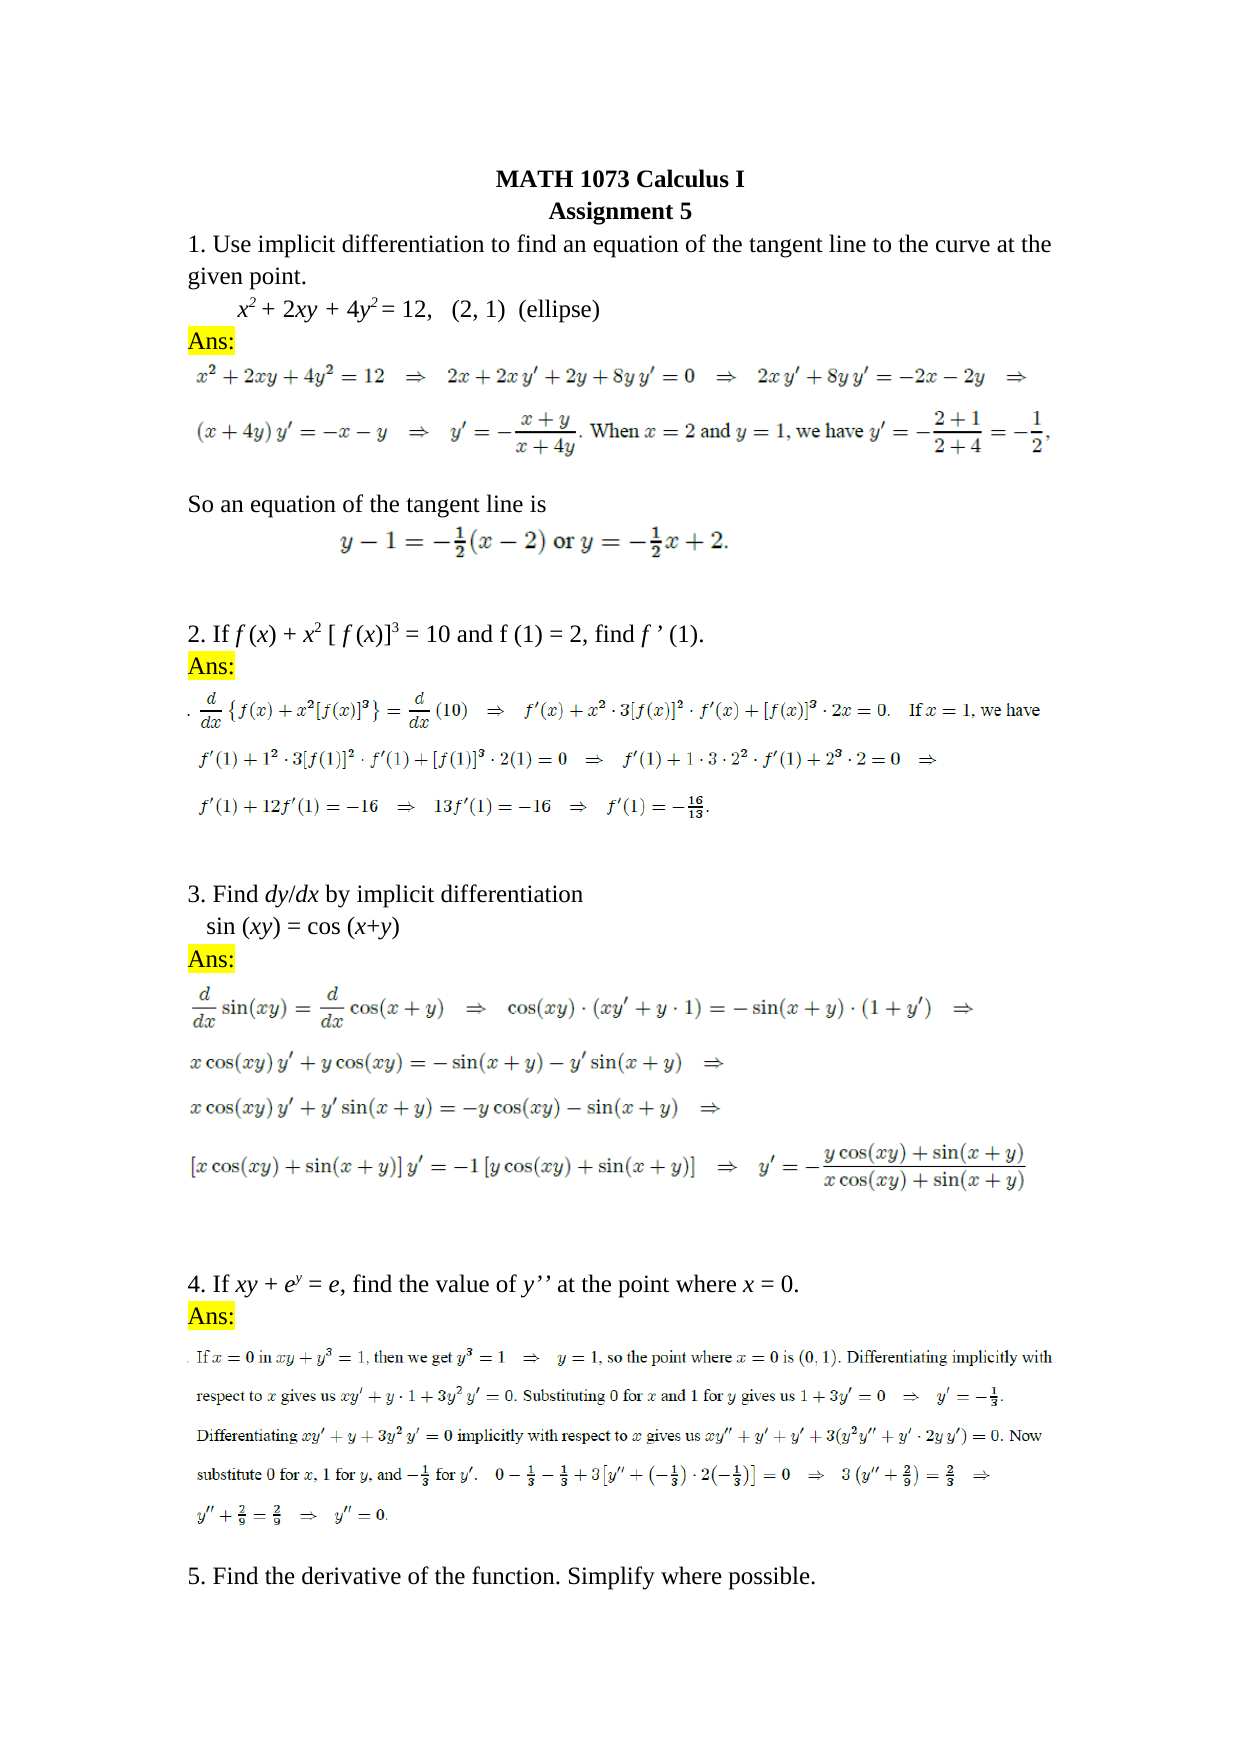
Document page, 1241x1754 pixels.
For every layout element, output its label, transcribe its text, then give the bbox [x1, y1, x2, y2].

text 1. Use implicit differentiation to find an equation of the tangent line to the curve at the given point. [187, 227, 1053, 292]
text So an equation of the tangent line is [187, 487, 1053, 519]
text sin (xy) = cos (x+y) [187, 909, 1053, 942]
text 2. If f (x) + x2 [ f (x)]3 = 10 and f (1) = 2, find f ’ (1). [187, 617, 1053, 649]
text Assignment 5 [187, 194, 1053, 227]
text Ans: [187, 324, 1053, 357]
text 4. If xy + ey = e, find the value of y’’ at the point where x = 0. [187, 1267, 1053, 1299]
text 3. Find dy/dx by implicit differentiation [187, 877, 1053, 909]
text 5. Find the derivative of the function. Simplify where possible. [187, 1559, 1053, 1592]
text Ans: [187, 649, 1053, 682]
text x2 + 2xy + 4y2 = 12, (2, 1) (ellipse) [187, 292, 1053, 324]
text MATH 1073 Calculus I [187, 162, 1053, 194]
text Ans: [187, 942, 1053, 974]
text Ans: [187, 1299, 1053, 1332]
